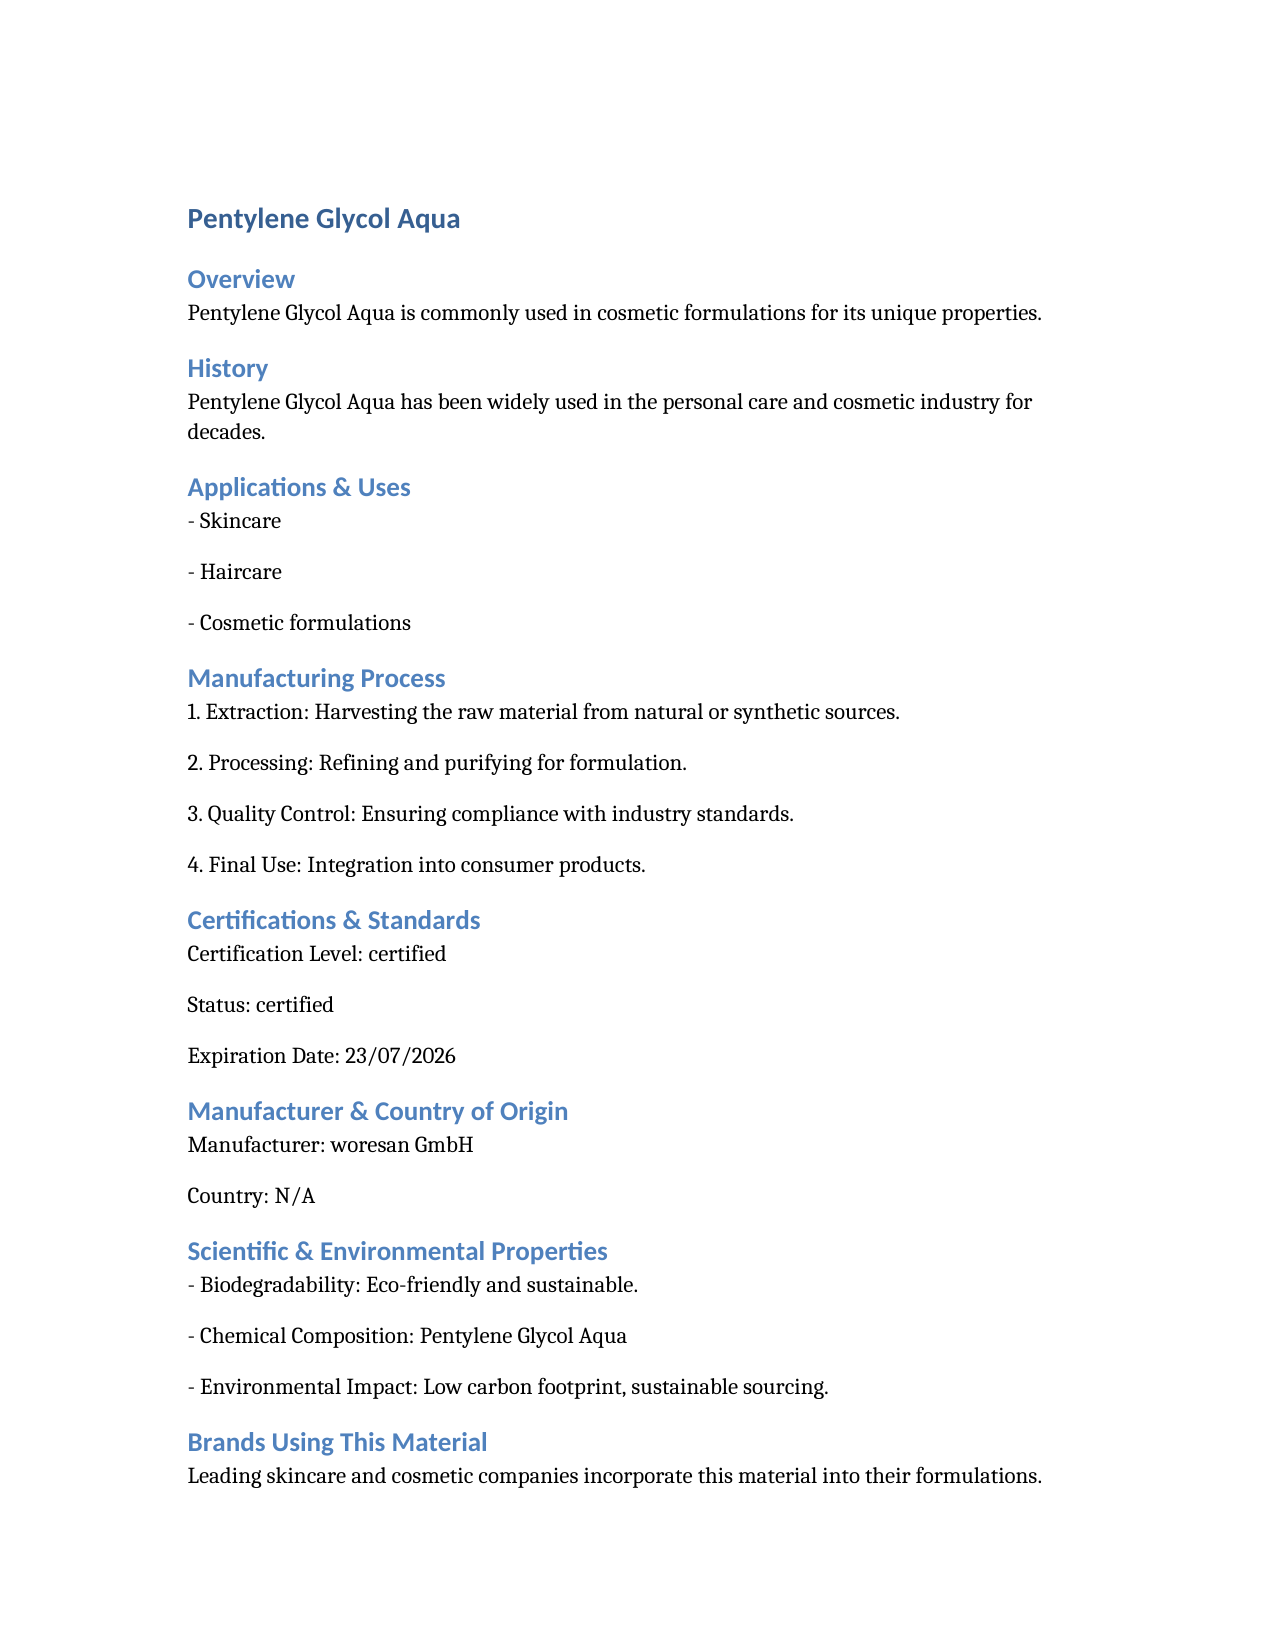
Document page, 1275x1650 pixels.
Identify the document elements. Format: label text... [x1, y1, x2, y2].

text Status: certified [187, 992, 1087, 1018]
subtitle Manufacturer & Country of Origin [187, 1094, 1087, 1127]
subtitle Brands Using This Material [187, 1425, 1087, 1458]
subtitle Pentylene Glycol Aqua [187, 200, 1087, 236]
subtitle Overview [187, 262, 1087, 295]
text Pentylene Glycol Aqua has been widely used in the personal care and cosmetic industry for decades. [187, 389, 1087, 445]
subtitle History [187, 351, 1087, 384]
subtitle Manufacturing Process [187, 661, 1087, 694]
text 4. Final Use: Integration into consumer products. [187, 852, 1087, 878]
subtitle Applications & Uses [187, 470, 1087, 503]
text Country: N/A [187, 1183, 1087, 1209]
text Certification Level: certified [187, 941, 1087, 967]
subtitle Scientific & Environmental Properties [187, 1234, 1087, 1267]
subtitle Certifications & Standards [187, 903, 1087, 936]
text 3. Quality Control: Ensuring compliance with industry standards. [187, 801, 1087, 827]
text Expiration Date: 23/07/2026 [187, 1043, 1087, 1069]
text 1. Extraction: Harvesting the raw material from natural or synthetic sources. [187, 699, 1087, 725]
text Pentylene Glycol Aqua is commonly used in cosmetic formulations for its unique properties. [187, 300, 1087, 326]
text - Environmental Impact: Low carbon footprint, sustainable sourcing. [187, 1374, 1087, 1400]
text - Cosmetic formulations [187, 610, 1087, 636]
text - Chemical Composition: Pentylene Glycol Aqua [187, 1323, 1087, 1349]
text - Haircare [187, 559, 1087, 585]
text Leading skincare and cosmetic companies incorporate this material into their formulations. [187, 1463, 1087, 1489]
text Manufacturer: woresan GmbH [187, 1132, 1087, 1158]
text - Biodegradability: Eco-friendly and sustainable. [187, 1272, 1087, 1298]
text - Skincare [187, 508, 1087, 534]
text 2. Processing: Refining and purifying for formulation. [187, 750, 1087, 776]
